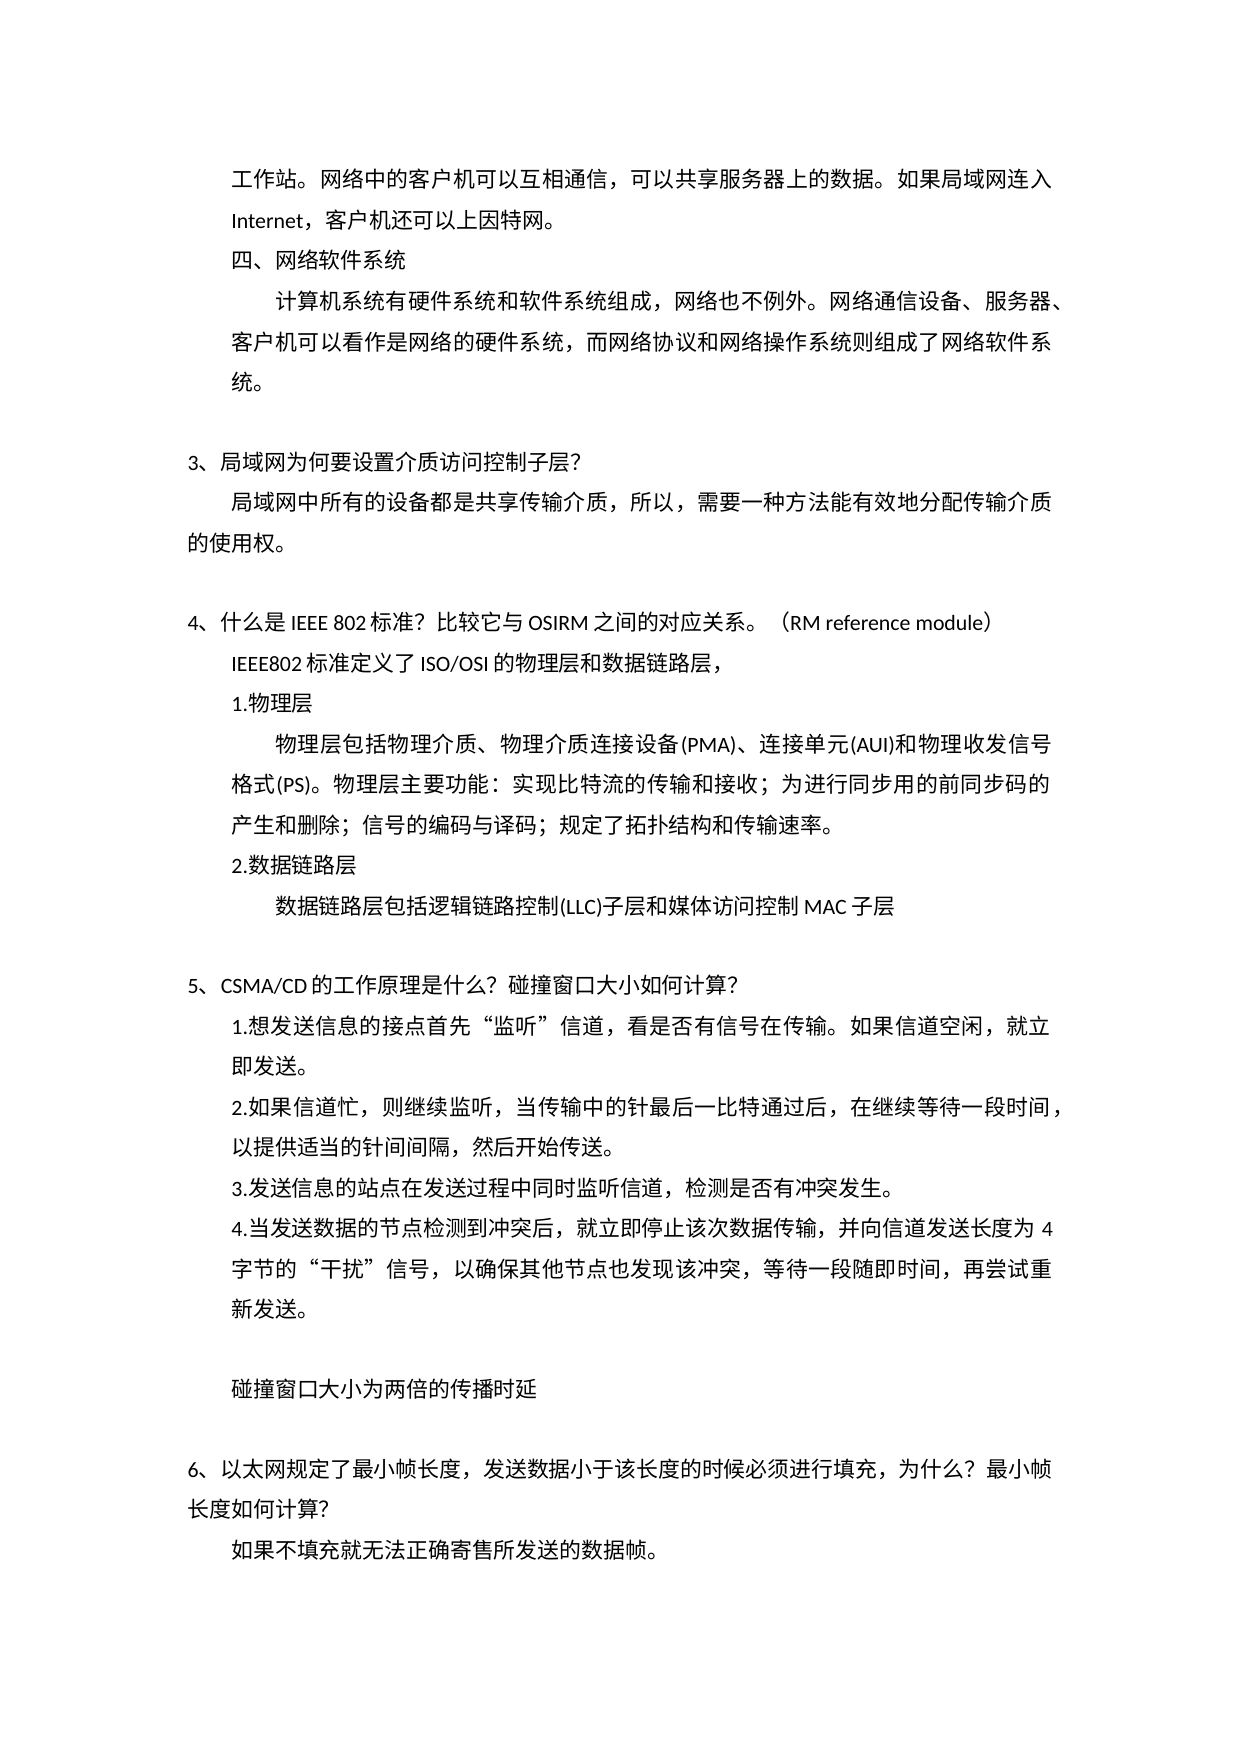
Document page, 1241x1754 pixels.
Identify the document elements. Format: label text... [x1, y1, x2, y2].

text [231, 162, 1053, 235]
text 2.如果信道忙，则继续监听，当传输中的针最后一比特通过后，在继续等待一段时间，以提供适当的针间间隔，然后开始传送。 [231, 1089, 1053, 1162]
text 四、网络软件系统 [187, 243, 1053, 276]
text 3.发送信息的站点在发送过程中同时监听信道，检测是否有冲突发生。 [187, 1170, 1053, 1203]
text 物理层包括物理介质、物理介质连接设备(PMA)、连接单元(AUI)和物理收发信号格式(PS)。物理层主要功能：实现比特流的传输和接收；为进行同步用的前同步码的产生和删除；信号的编码与译码；规定了拓扑结构和传输速率。 [231, 726, 1053, 840]
text 4.当发送数据的节点检测到冲突后，就立即停止该次数据传输，并向信道发送长度为4字节的“干扰”信号，以确保其他节点也发现该冲突，等待一段随即时间，再尝试重新发送。 [231, 1211, 1053, 1324]
text 1.物理层 [187, 686, 1053, 718]
text 4、什么是IEEE 802标准？比较它与OSIRM之间的对应关系。（RM reference module） [187, 605, 1053, 637]
text 数据链路层包括逻辑链路控制(LLC)子层和媒体访问控制MAC子层 [231, 888, 1053, 921]
text 5、CSMA/CD的工作原理是什么？碰撞窗口大小如何计算？ [187, 968, 1053, 1000]
text 3、局域网为何要设置介质访问控制子层？ [187, 444, 1053, 477]
text 碰撞窗口大小为两倍的传播时延 [187, 1372, 1053, 1404]
text 6、以太网规定了最小帧长度，发送数据小于该长度的时候必须进行填充，为什么？最小帧长度如何计算？ [187, 1451, 1053, 1524]
text 如果不填充就无法正确寄售所发送的数据帧。 [187, 1532, 1053, 1565]
text 2.数据链路层 [187, 848, 1053, 880]
text 计算机系统有硬件系统和软件系统组成，网络也不例外。网络通信设备、服务器、客户机可以看作是网络的硬件系统，而网络协议和网络操作系统则组成了网络软件系统。 [231, 283, 1053, 397]
text 1.想发送信息的接点首先“监听”信道，看是否有信号在传输。如果信道空闲，就立即发送。 [231, 1008, 1053, 1081]
text 局域网中所有的设备都是共享传输介质，所以，需要一种方法能有效地分配传输介质的使用权。 [187, 485, 1053, 558]
text IEEE802标准定义了ISO/OSI的物理层和数据链路层， [187, 645, 1053, 678]
